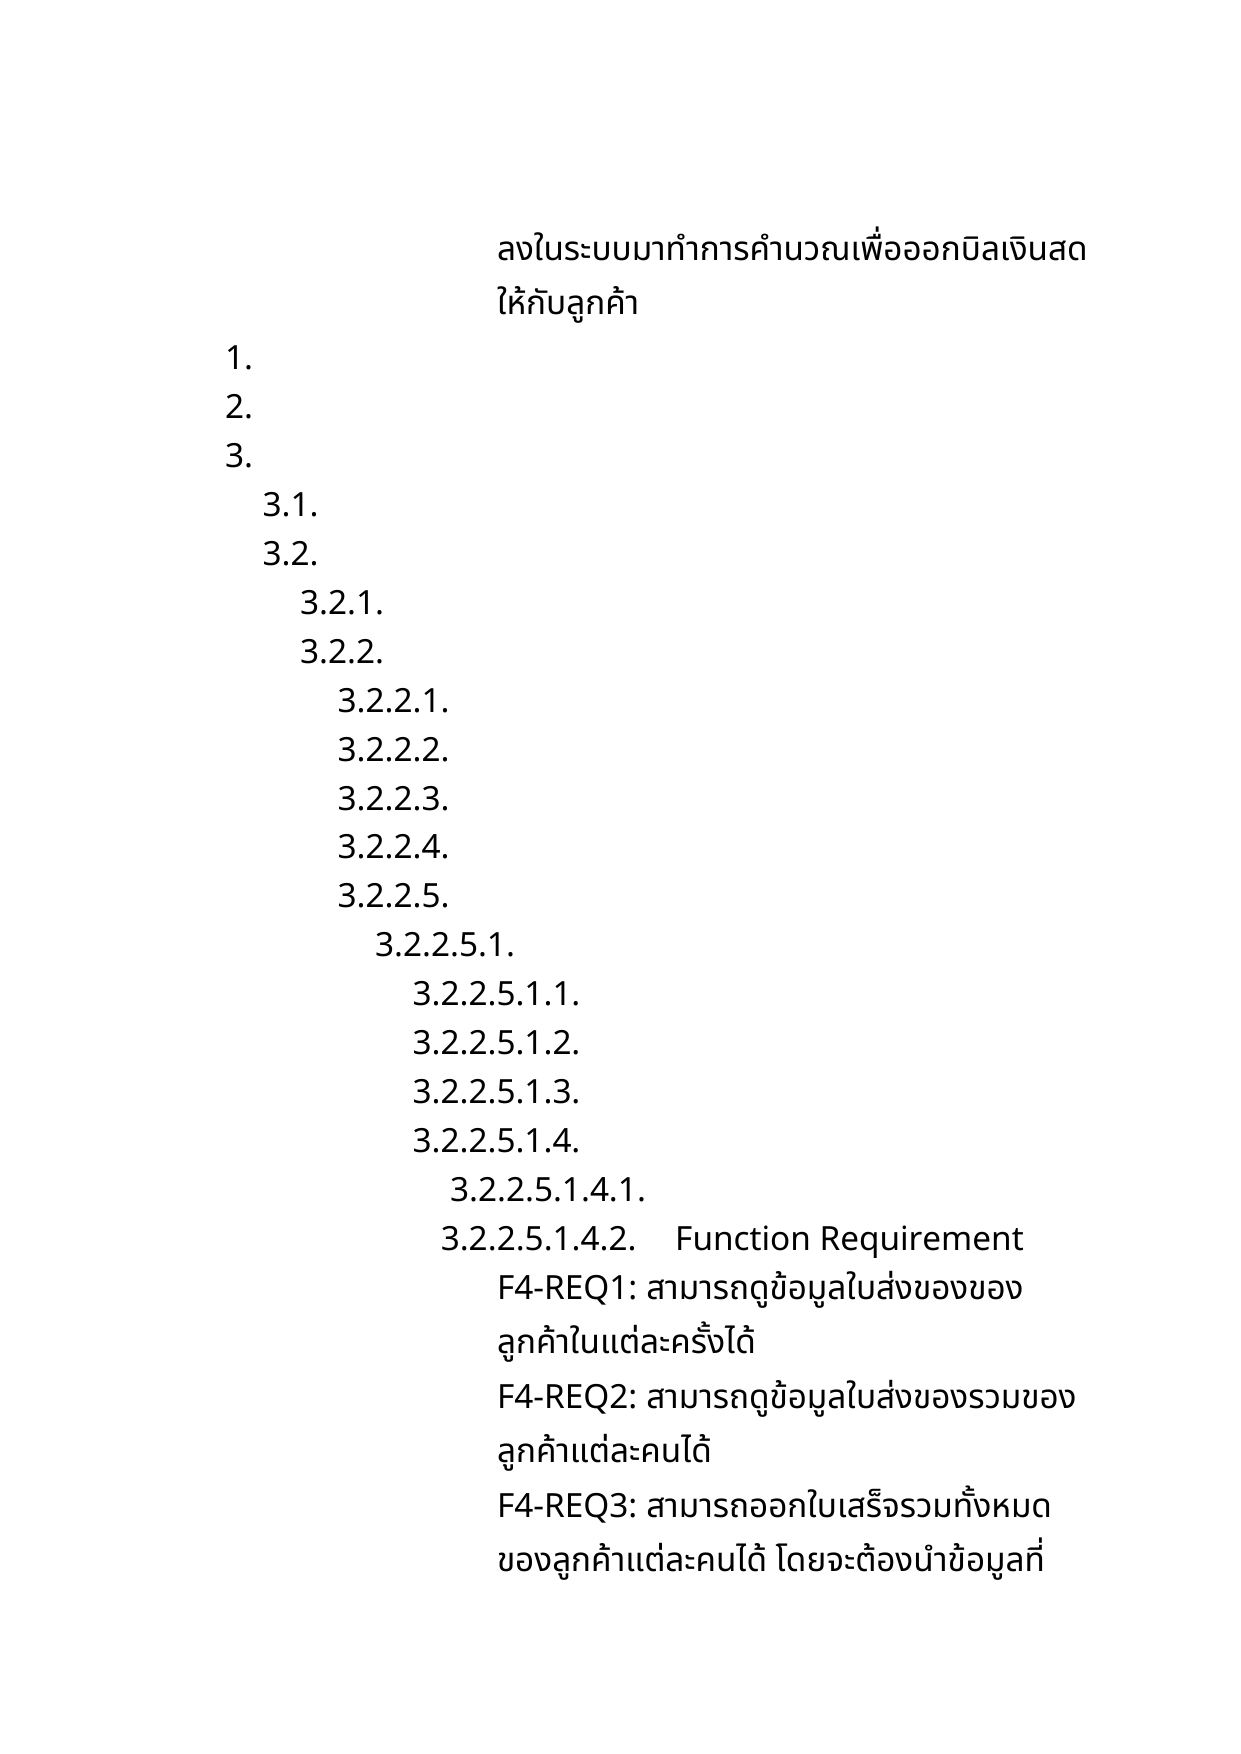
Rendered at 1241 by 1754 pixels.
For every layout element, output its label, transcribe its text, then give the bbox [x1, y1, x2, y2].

list F4-REQ2: สามารถดูข้อมูลใบส่งของรวมของลูกค้าแต่ละคนได้ [497, 1373, 1090, 1478]
list Function Requirement [441, 1215, 1090, 1260]
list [497, 1482, 1090, 1587]
list F4-REQ1: สามารถดูข้อมูลใบส่งของของลูกค้าในแต่ละครั้งได้ [497, 1264, 1090, 1369]
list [497, 225, 1090, 330]
